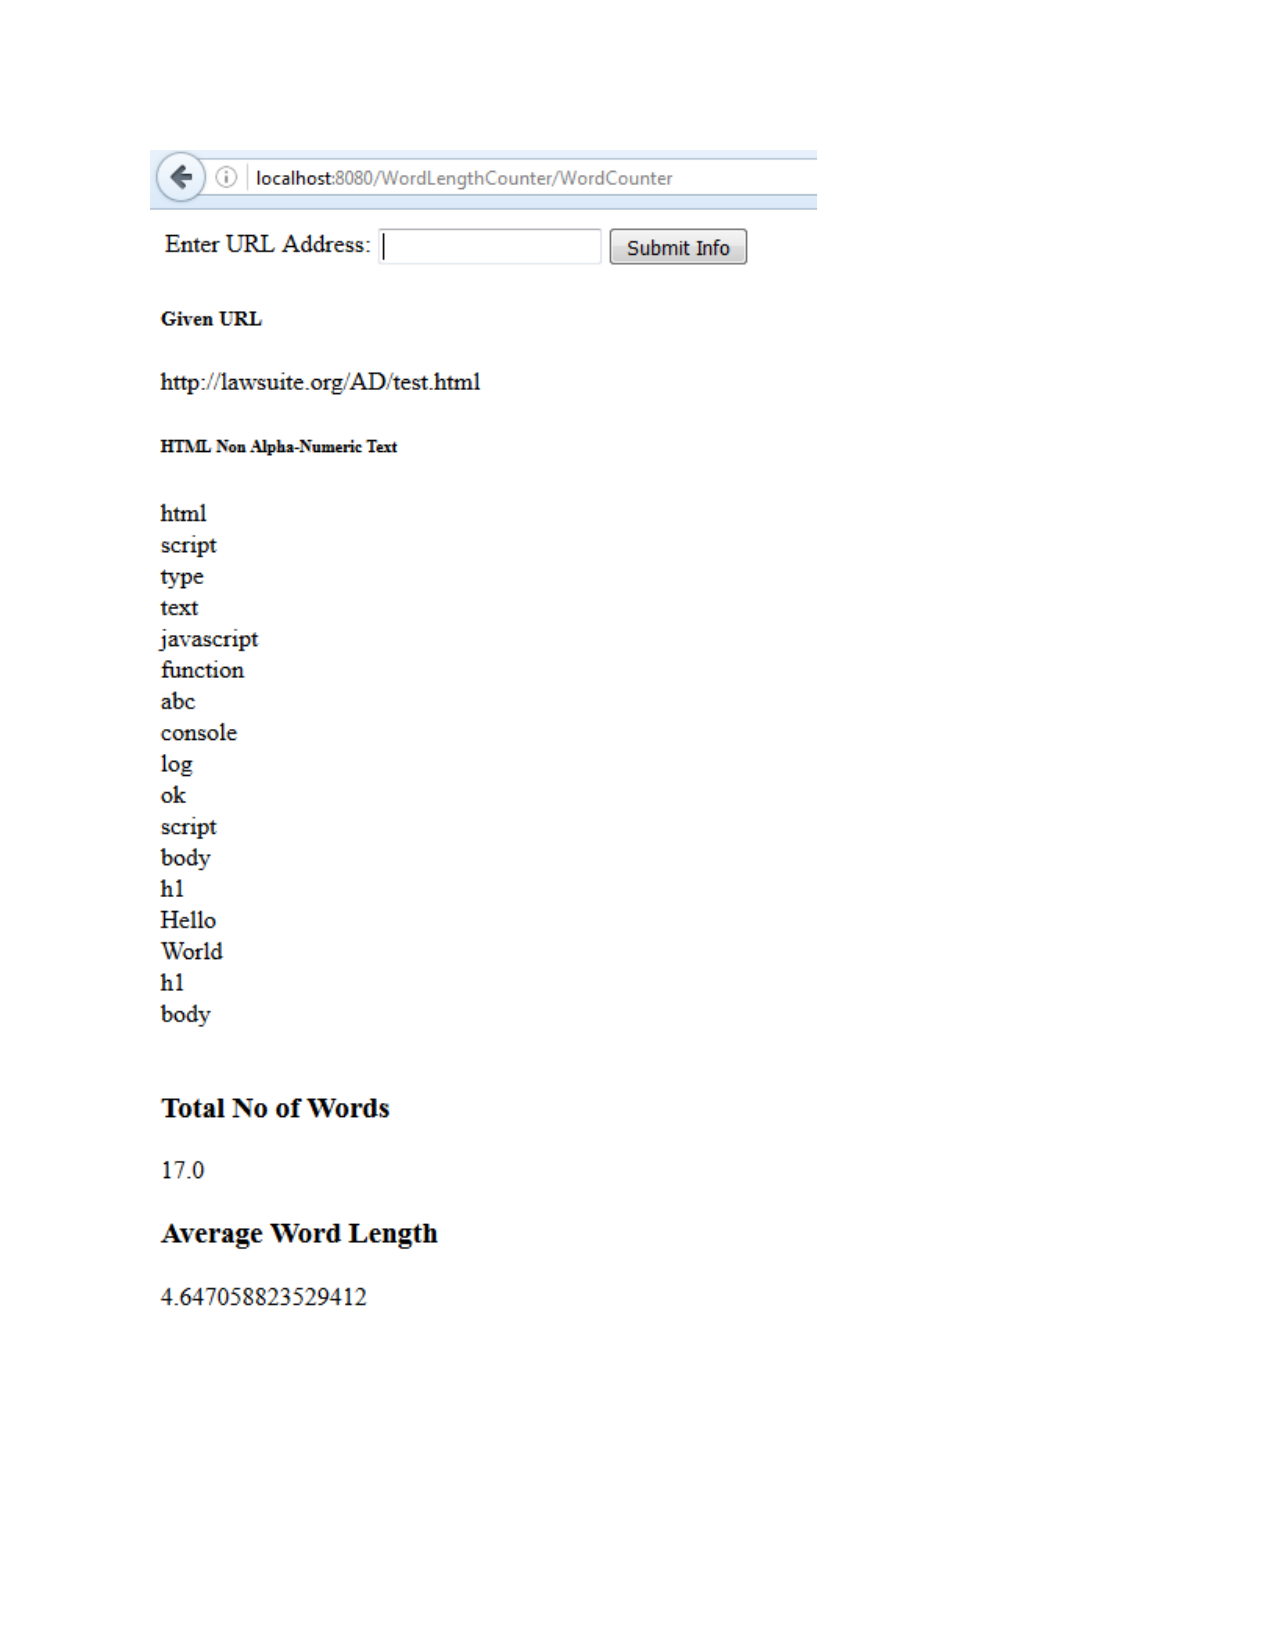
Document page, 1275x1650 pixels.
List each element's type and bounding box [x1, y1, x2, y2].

picture [150, 150, 818, 1368]
